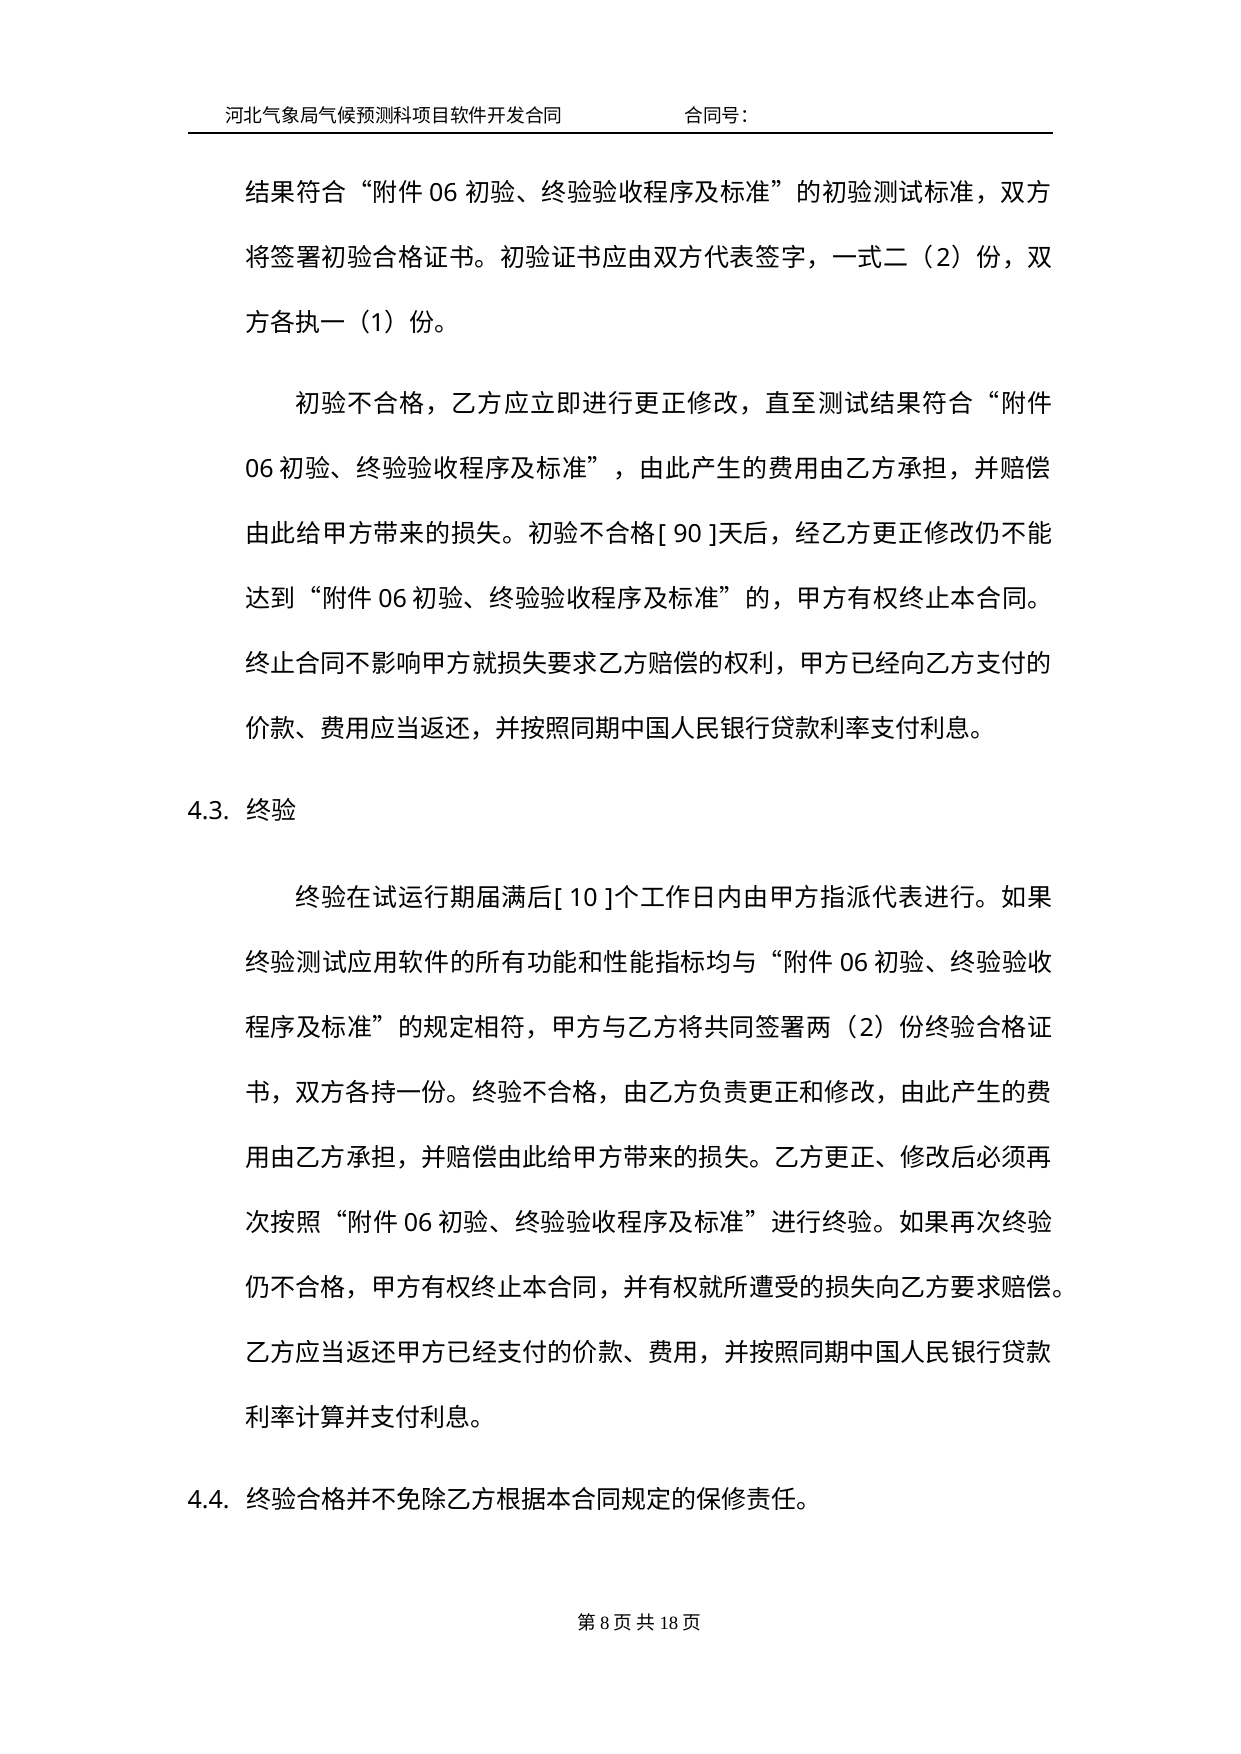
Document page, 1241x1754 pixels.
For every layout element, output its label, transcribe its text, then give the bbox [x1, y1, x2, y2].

text 初验不合格，乙方应立即进行更正修改，直至测试结果符合“附件06初验、终验验收程序及标准”，由此产生的费用由乙方承担，并赔偿由此给甲方带来的损失。初验不合格[ 90 ]天后，经乙方更正修改仍不能达到“附件06初验、终验验收程序及标准”的，甲方有权终止本合同。终止合同不影响甲方就损失要求乙方赔偿的权利，甲方已经向乙方支付的价款、费用应当返还，并按照同期中国人民银行贷款利率支付利息。 [245, 369, 1053, 759]
list 终验 [187, 776, 1053, 841]
text 终验在试运行期届满后[ 10 ]个工作日内由甲方指派代表进行。如果终验测试应用软件的所有功能和性能指标均与“附件06初验、终验验收程序及标准”的规定相符，甲方与乙方将共同签署两（2）份终验合格证书，双方各持一份。终验不合格，由乙方负责更正和修改，由此产生的费用由乙方承担，并赔偿由此给甲方带来的损失。乙方更正、修改后必须再次按照“附件06初验、终验验收程序及标准”进行终验。如果再次终验仍不合格，甲方有权终止本合同，并有权就所遭受的损失向乙方要求赔偿。乙方应当返还甲方已经支付的价款、费用，并按照同期中国人民银行贷款利率计算并支付利息。 [245, 863, 1053, 1448]
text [245, 158, 1053, 353]
list 终验合格并不免除乙方根据本合同规定的保修责任。 [187, 1465, 1053, 1530]
